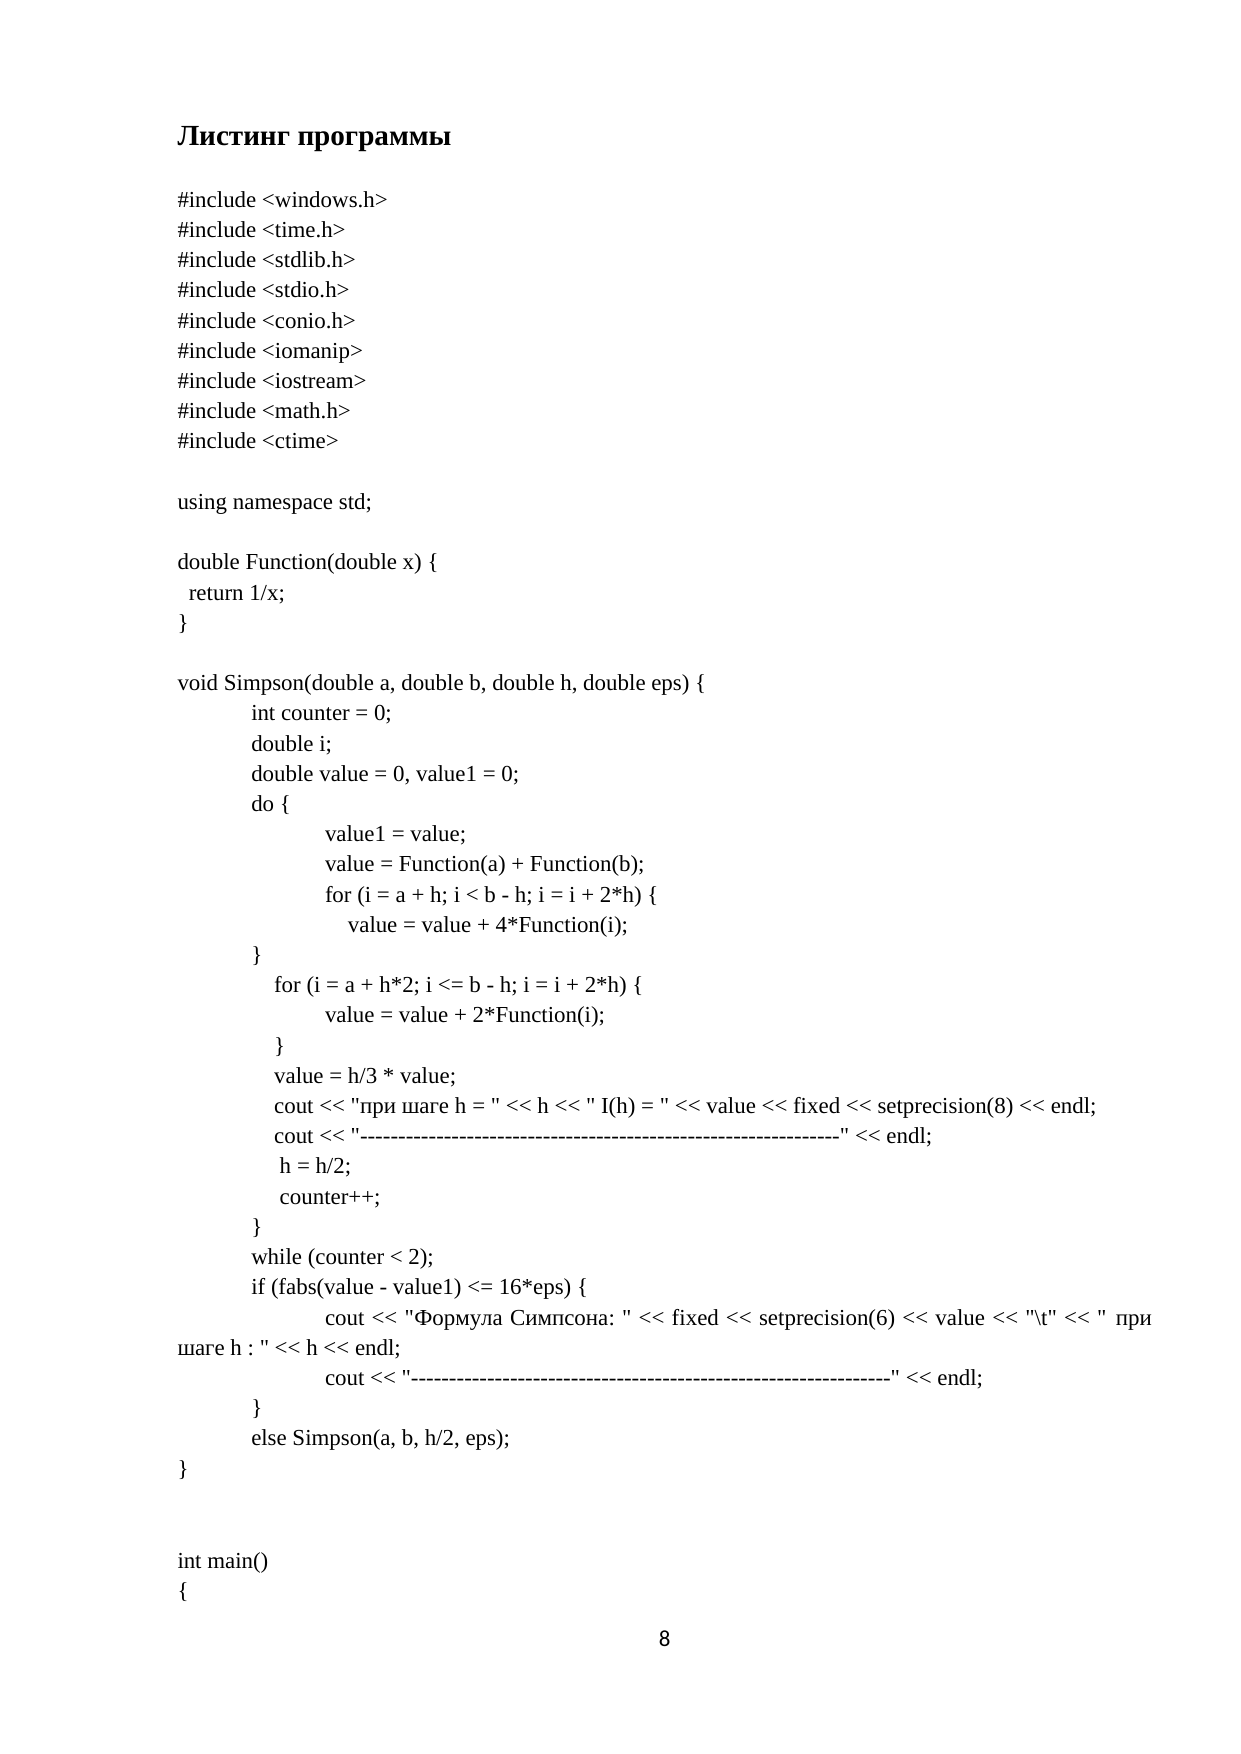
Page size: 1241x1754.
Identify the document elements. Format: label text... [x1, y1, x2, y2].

text } [177, 941, 1152, 967]
text { [177, 1577, 1152, 1604]
text h = h/2; [177, 1152, 1152, 1179]
text cout << "---------------------------------------------------------------" << endl; [177, 1122, 1152, 1149]
text } [177, 1454, 1152, 1481]
text #include <conio.h> [177, 307, 1152, 333]
text value = value + 2*Function(i); [177, 1001, 1152, 1028]
text value = value + 4*Function(i); [177, 911, 1152, 937]
text double Function(double x) { [177, 548, 1152, 575]
text double value = 0, value1 = 0; [177, 760, 1152, 786]
text #include <ctime> [177, 427, 1152, 454]
text } [177, 1032, 1152, 1058]
text #include <time.h> [177, 216, 1152, 242]
text #include <math.h> [177, 397, 1152, 424]
text int counter = 0; [177, 699, 1152, 726]
text if (fabs(value - value1) <= 16*eps) { [177, 1273, 1152, 1300]
text cout << "Формула Симпсона: " << fixed << setprecision(6) << value << "\t" << " при шаге h : " << h << endl; [177, 1303, 1152, 1360]
text counter++; [177, 1183, 1152, 1209]
text using namespace std; [177, 488, 1152, 514]
text cout << "---------------------------------------------------------------" << endl; [177, 1364, 1152, 1390]
text } [177, 1394, 1152, 1421]
text int main() [177, 1547, 1152, 1573]
text } [177, 609, 1152, 635]
text else Simpson(a, b, h/2, eps); [177, 1424, 1152, 1451]
text while (counter < 2); [177, 1243, 1152, 1269]
text double i; [177, 729, 1152, 756]
text #include <windows.h> [177, 186, 1152, 212]
text do { [177, 790, 1152, 816]
text for (i = a + h; i < b - h; i = i + 2*h) { [177, 881, 1152, 907]
text } [177, 1213, 1152, 1239]
text #include <stdlib.h> [177, 246, 1152, 273]
text #include <iomanip> [177, 337, 1152, 363]
text Листинг программы [177, 118, 1152, 152]
text for (i = a + h*2; i <= b - h; i = i + 2*h) { [177, 971, 1152, 998]
text void Simpson(double a, double b, double h, double eps) { [177, 669, 1152, 696]
text value = Function(a) + Function(b); [177, 850, 1152, 877]
text #include <stdio.h> [177, 276, 1152, 303]
text value = h/3 * value; [177, 1062, 1152, 1088]
text #include <iostream> [177, 367, 1152, 393]
text return 1/x; [177, 578, 1152, 605]
text value1 = value; [177, 820, 1152, 847]
text cout << "при шаге h = " << h << " I(h) = " << value << fixed << setprecision(8) << endl; [177, 1092, 1152, 1118]
